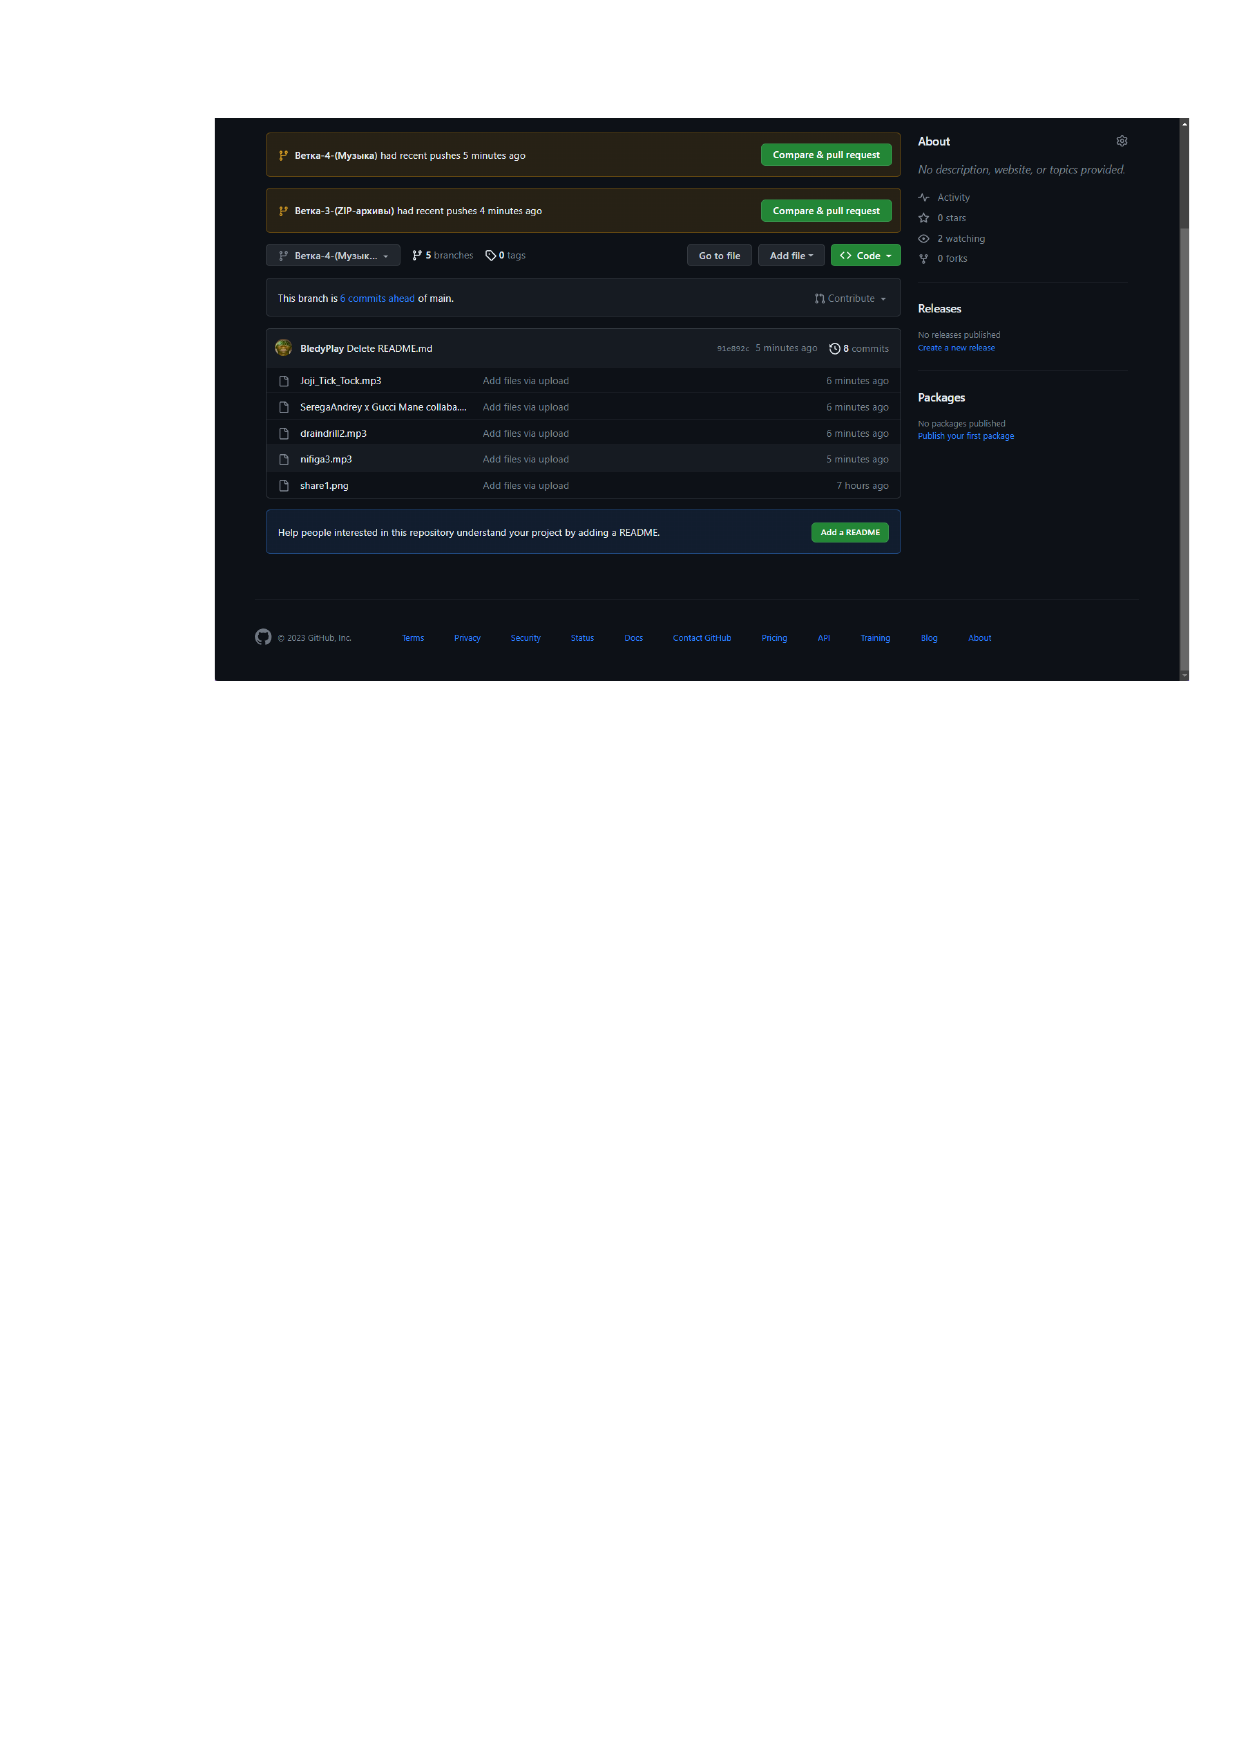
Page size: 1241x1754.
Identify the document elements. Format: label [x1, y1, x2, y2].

picture [214, 118, 1190, 681]
